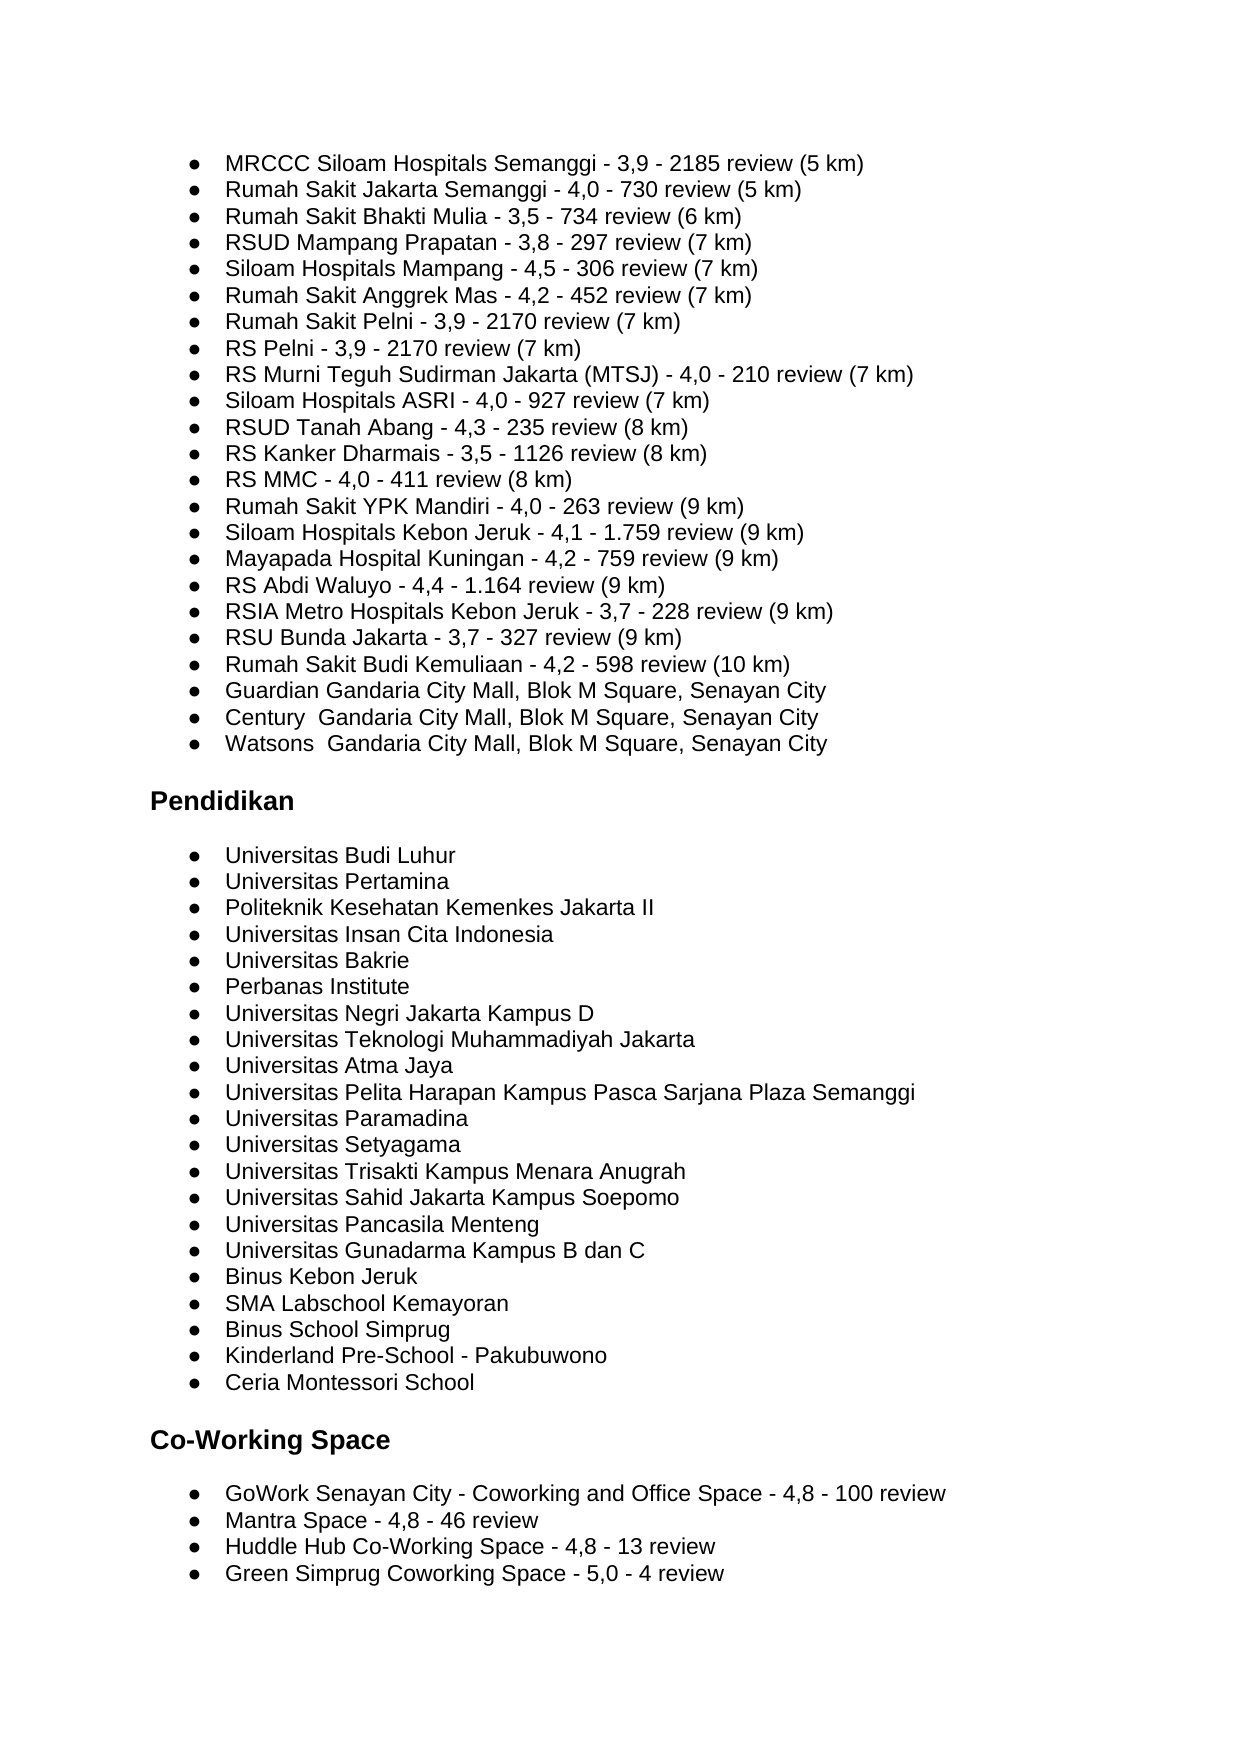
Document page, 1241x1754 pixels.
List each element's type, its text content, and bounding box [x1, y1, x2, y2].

list Mayapada Hospital Kuningan - 4,2 - 759 review (9 km) [187, 545, 1090, 572]
list Mantra Space - 4,8 - 46 review [187, 1507, 1090, 1533]
list RS Murni Teguh Sudirman Jakarta (MTSJ) - 4,0 - 210 review (7 km) [187, 361, 1090, 387]
list RS MMC - 4,0 - 411 review (8 km) [187, 466, 1090, 493]
list Kinderland Pre-School - Pakubuwono [187, 1342, 1090, 1369]
list Rumah Sakit Jakarta Semanggi - 4,0 - 730 review (5 km) [187, 176, 1090, 203]
list Universitas Pancasila Menteng [187, 1211, 1090, 1237]
subtitle Co-Working Space [150, 1424, 1090, 1455]
list RSU Bunda Jakarta - 3,7 - 327 review (9 km) [187, 624, 1090, 651]
subtitle Pendidikan [150, 785, 1090, 817]
list Universitas Insan Cita Indonesia [187, 921, 1090, 947]
list Universitas Atma Jaya [187, 1052, 1090, 1079]
list Binus School Simprug [187, 1316, 1090, 1342]
list Rumah Sakit Budi Kemuliaan - 4,2 - 598 review (10 km) [187, 651, 1090, 677]
list MRCCC Siloam Hospitals Semanggi - 3,9 - 2185 review (5 km) [187, 150, 1090, 176]
list RS Abdi Waluyo - 4,4 - 1.164 review (9 km) [187, 572, 1090, 598]
list Binus Kebon Jeruk [187, 1263, 1090, 1289]
list Siloam Hospitals ASRI - 4,0 - 927 review (7 km) [187, 387, 1090, 413]
list RS Pelni - 3,9 - 2170 review (7 km) [187, 334, 1090, 361]
list Watsons Gandaria City Mall, Blok M Square, Senayan City [187, 730, 1090, 756]
list Siloam Hospitals Mampang - 4,5 - 306 review (7 km) [187, 255, 1090, 282]
list Rumah Sakit Pelni - 3,9 - 2170 review (7 km) [187, 308, 1090, 334]
list Green Simprug Coworking Space - 5,0 - 4 review [187, 1559, 1090, 1586]
list Universitas Bakrie [187, 947, 1090, 973]
list Universitas Teknologi Muhammadiyah Jakarta [187, 1026, 1090, 1052]
list Guardian Gandaria City Mall, Blok M Square, Senayan City [187, 677, 1090, 703]
list Universitas Paramadina [187, 1105, 1090, 1131]
list GoWork Senayan City - Coworking and Office Space - 4,8 - 100 review [187, 1480, 1090, 1507]
list Perbanas Institute [187, 973, 1090, 1000]
list Universitas Sahid Jakarta Kampus Soepomo [187, 1184, 1090, 1211]
list Rumah Sakit Bhakti Mulia - 3,5 - 734 review (6 km) [187, 203, 1090, 229]
list Universitas Pertamina [187, 868, 1090, 894]
list RSIA Metro Hospitals Kebon Jeruk - 3,7 - 228 review (9 km) [187, 598, 1090, 624]
list Politeknik Kesehatan Kemenkes Jakarta II [187, 894, 1090, 921]
list Universitas Trisakti Kampus Menara Anugrah [187, 1158, 1090, 1184]
list Siloam Hospitals Kebon Jeruk - 4,1 - 1.759 review (9 km) [187, 519, 1090, 545]
list Universitas Pelita Harapan Kampus Pasca Sarjana Plaza Semanggi [187, 1079, 1090, 1105]
list Universitas Gunadarma Kampus B dan C [187, 1237, 1090, 1263]
list Ceria Montessori School [187, 1369, 1090, 1395]
list Universitas Budi Luhur [187, 842, 1090, 868]
list Huddle Hub Co-Working Space - 4,8 - 13 review [187, 1533, 1090, 1559]
list RS Kanker Dharmais - 3,5 - 1126 review (8 km) [187, 440, 1090, 466]
list SMA Labschool Kemayoran [187, 1289, 1090, 1316]
list RSUD Tanah Abang - 4,3 - 235 review (8 km) [187, 413, 1090, 440]
list Century Gandaria City Mall, Blok M Square, Senayan City [187, 703, 1090, 730]
list Rumah Sakit YPK Mandiri - 4,0 - 263 review (9 km) [187, 493, 1090, 519]
list Rumah Sakit Anggrek Mas - 4,2 - 452 review (7 km) [187, 282, 1090, 308]
list Universitas Negri Jakarta Kampus D [187, 1000, 1090, 1026]
list RSUD Mampang Prapatan - 3,8 - 297 review (7 km) [187, 229, 1090, 255]
list Universitas Setyagama [187, 1131, 1090, 1158]
